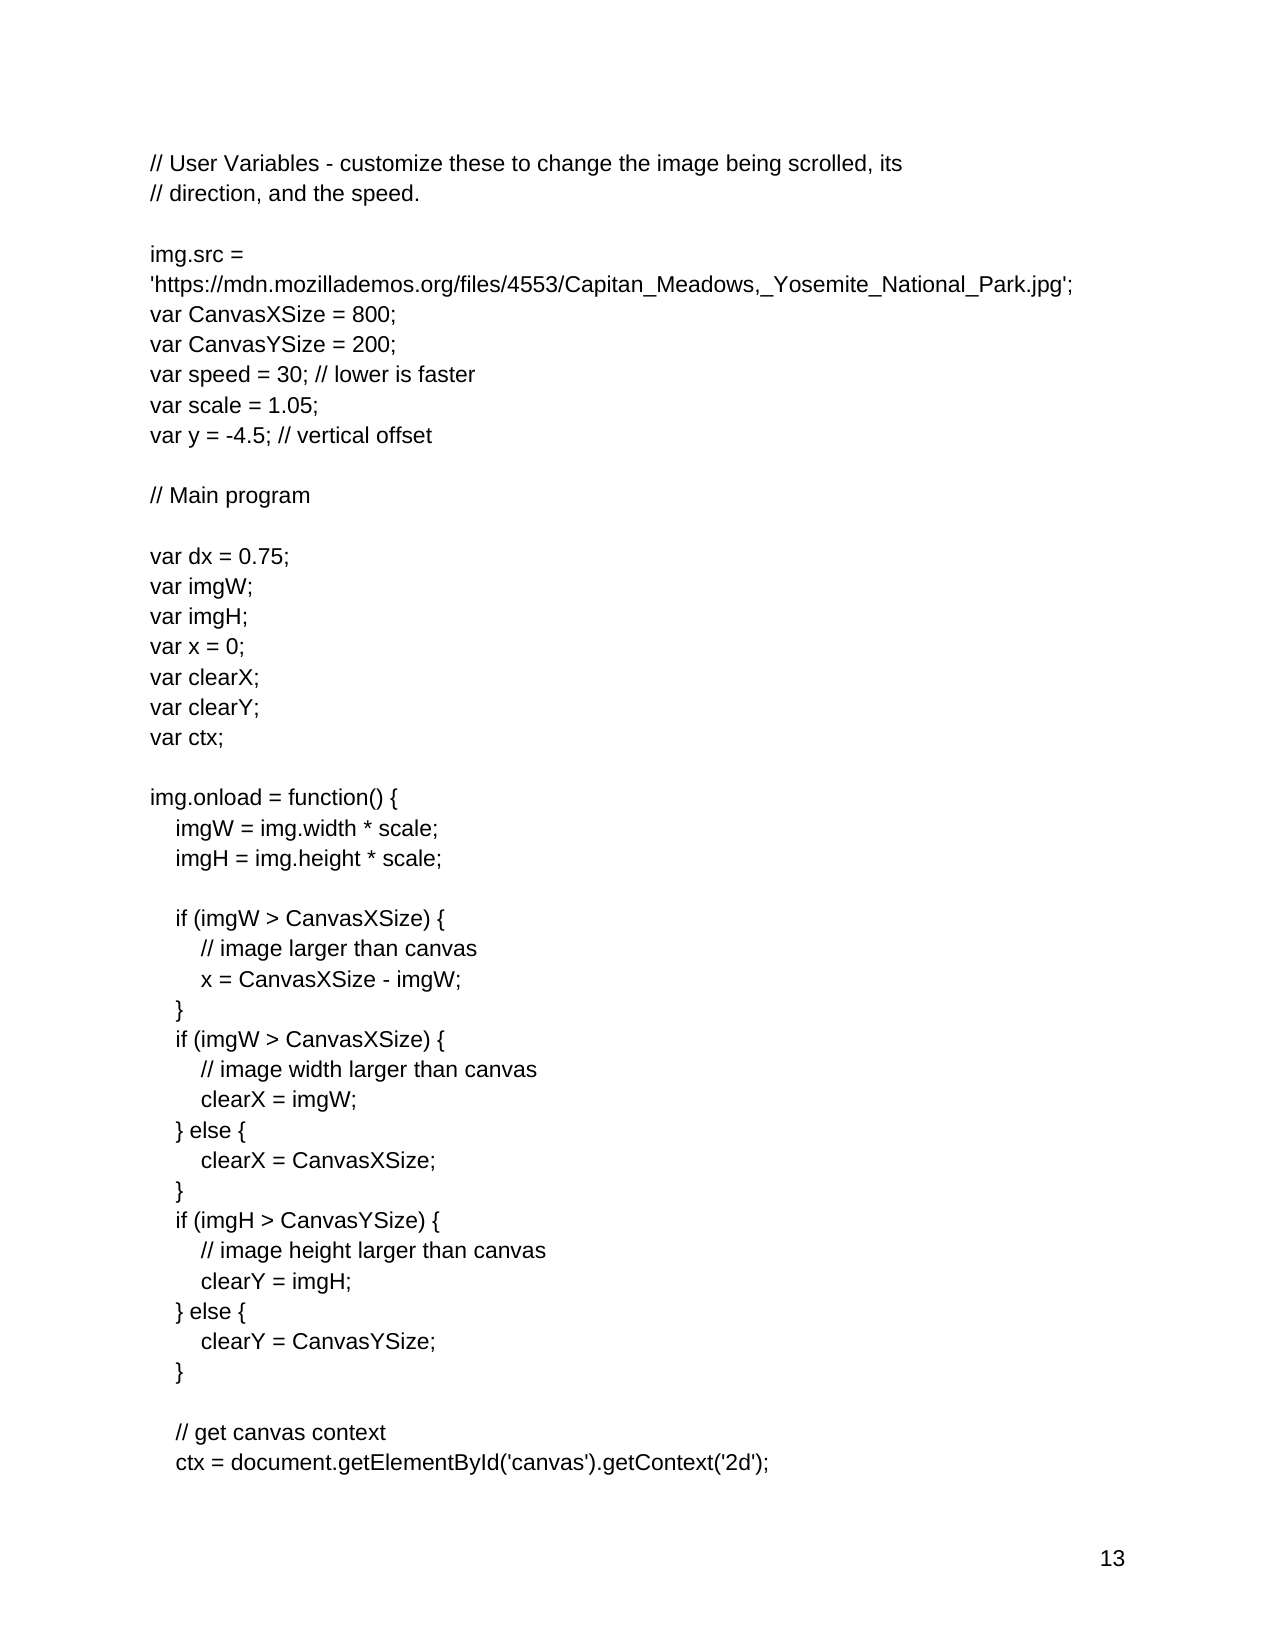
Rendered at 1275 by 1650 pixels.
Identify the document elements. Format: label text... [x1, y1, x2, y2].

text // get canvas context [150, 1419, 1125, 1445]
text var dx = 0.75; [150, 543, 1125, 569]
text var ctx; [150, 724, 1125, 750]
text // image height larger than canvas [150, 1237, 1125, 1264]
text // direction, and the speed. [150, 180, 1125, 207]
text if (imgW > CanvasXSize) { [150, 905, 1125, 932]
text } [150, 996, 1125, 1022]
text var y = -4.5; // vertical offset [150, 422, 1125, 448]
text clearX = CanvasXSize; [150, 1147, 1125, 1173]
text img.src = 'https://mdn.mozillademos.org/files/4553/Capitan_Meadows,_Yosemite_National_Park.jpg'; [150, 241, 1125, 297]
text if (imgH > CanvasYSize) { [150, 1207, 1125, 1234]
text clearY = CanvasYSize; [150, 1328, 1125, 1354]
text // User Variables - customize these to change the image being scrolled, its [150, 150, 1125, 176]
text clearY = imgH; [150, 1268, 1125, 1294]
text var clearX; [150, 663, 1125, 690]
text ctx = document.getElementById('canvas').getContext('2d'); [150, 1449, 1125, 1475]
text imgH = img.height * scale; [150, 845, 1125, 871]
text // Main program [150, 482, 1125, 509]
text var CanvasXSize = 800; [150, 301, 1125, 327]
text // image larger than canvas [150, 935, 1125, 962]
text // image width larger than canvas [150, 1056, 1125, 1083]
text } else { [150, 1298, 1125, 1324]
text var CanvasYSize = 200; [150, 331, 1125, 358]
text x = CanvasXSize - imgW; [150, 966, 1125, 992]
text var scale = 1.05; [150, 392, 1125, 418]
text var speed = 30; // lower is faster [150, 361, 1125, 388]
text clearX = imgW; [150, 1086, 1125, 1113]
text var x = 0; [150, 633, 1125, 660]
text img.onload = function() { [150, 784, 1125, 811]
text imgW = img.width * scale; [150, 814, 1125, 841]
text } [150, 1177, 1125, 1203]
text var imgH; [150, 603, 1125, 629]
text } [150, 1358, 1125, 1385]
text var clearY; [150, 694, 1125, 720]
text var imgW; [150, 573, 1125, 599]
text if (imgW > CanvasXSize) { [150, 1026, 1125, 1052]
text } else { [150, 1117, 1125, 1143]
